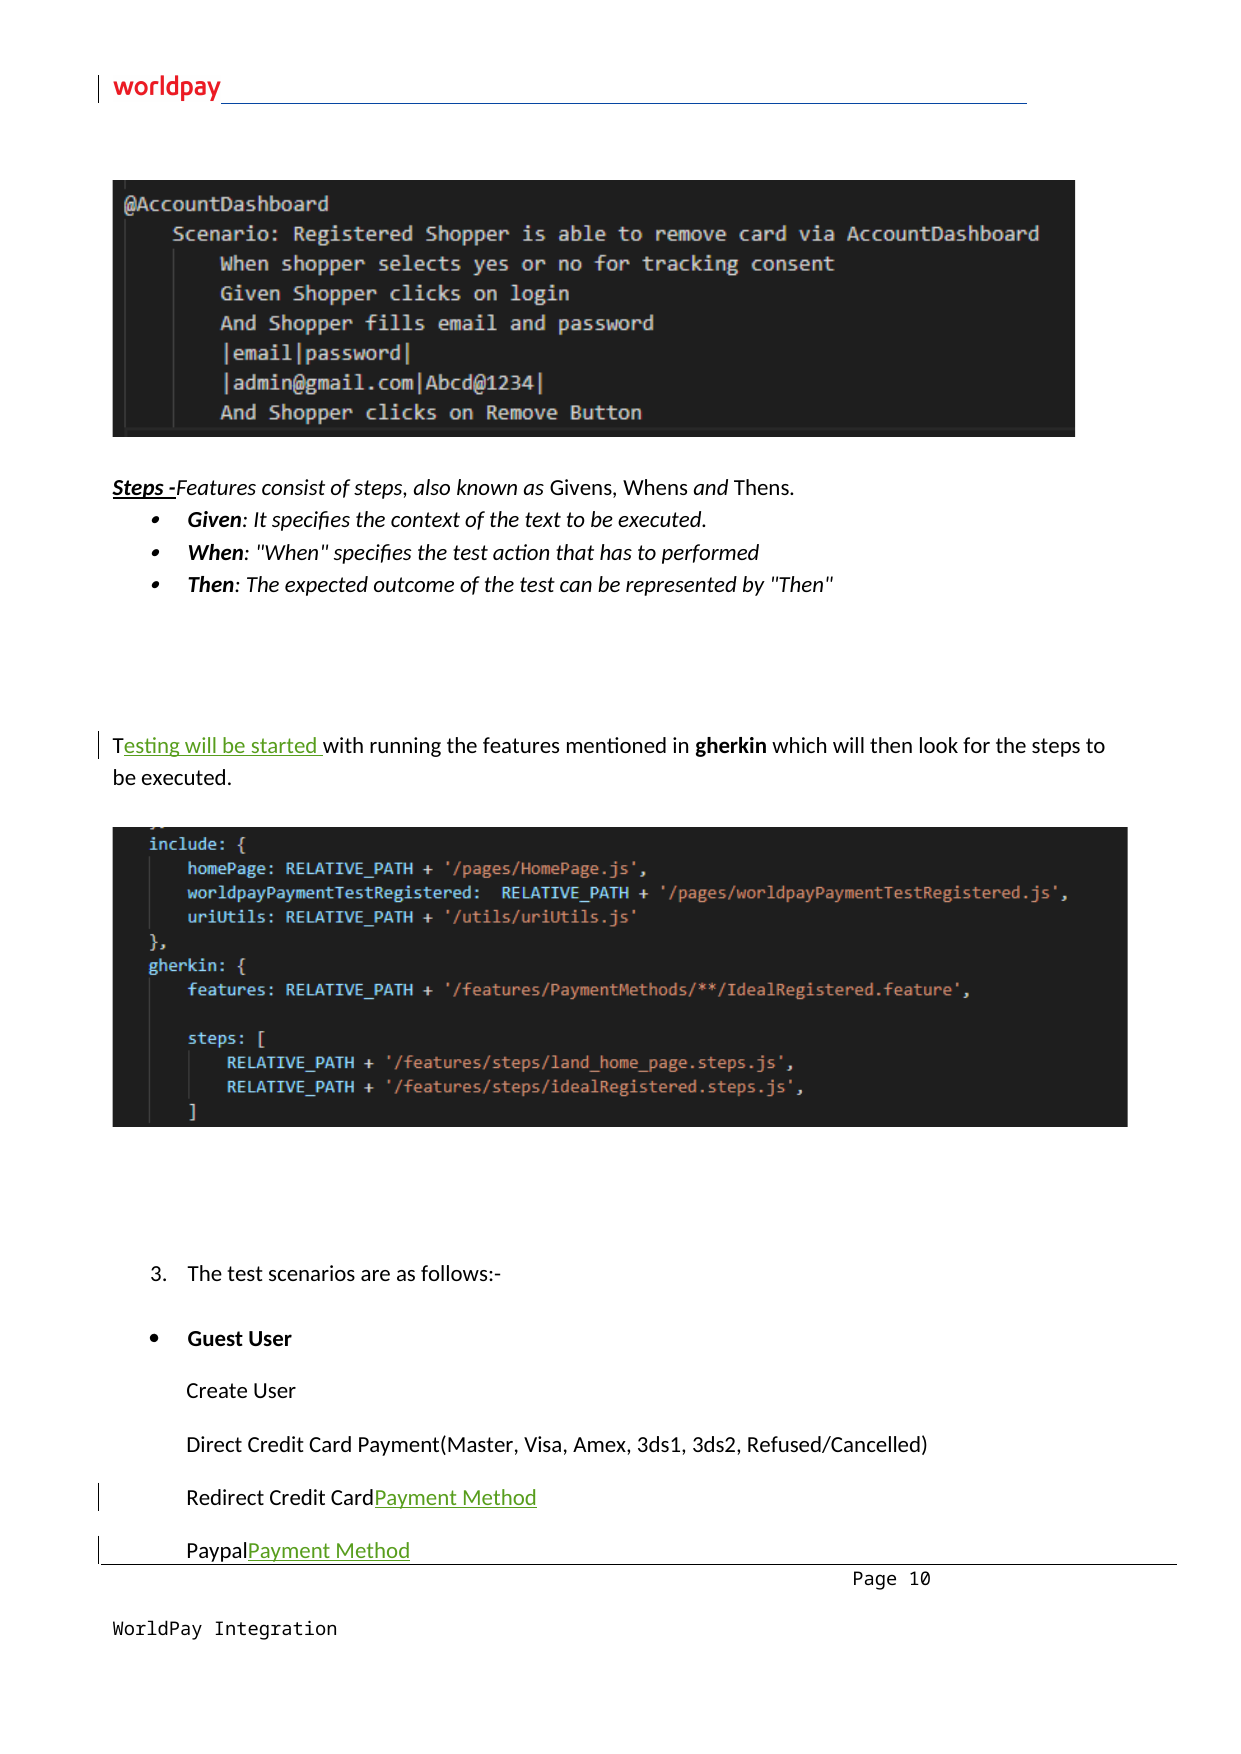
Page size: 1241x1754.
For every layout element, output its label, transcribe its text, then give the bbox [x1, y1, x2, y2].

text Steps -Features consist of steps, also known as Givens, Whens and Thens. [112, 473, 1128, 501]
list Then: The expected outcome of the test can be represented by "Then" [150, 570, 1128, 598]
list When: "When" specifies the test action that has to performed [150, 538, 1128, 566]
list Guest User [150, 1324, 1128, 1352]
text Paypal [186, 1536, 1128, 1564]
picture [112, 827, 1128, 1127]
text Direct Credit Card Payment(Master, Visa, Amex, 3ds1, 3ds2, Refused/Cancelled) [186, 1430, 1128, 1458]
picture [112, 75, 222, 102]
text Twith running the features mentioned in gherkin which will then look for the steps to be executed. [112, 731, 1128, 791]
picture [112, 180, 1075, 437]
text Redirect Credit Card [186, 1483, 1128, 1511]
text Create User [186, 1377, 1128, 1405]
list Given: It specifies the context of the text to be executed. [150, 506, 1128, 533]
list The test scenarios are as follows:- [150, 1259, 1128, 1287]
